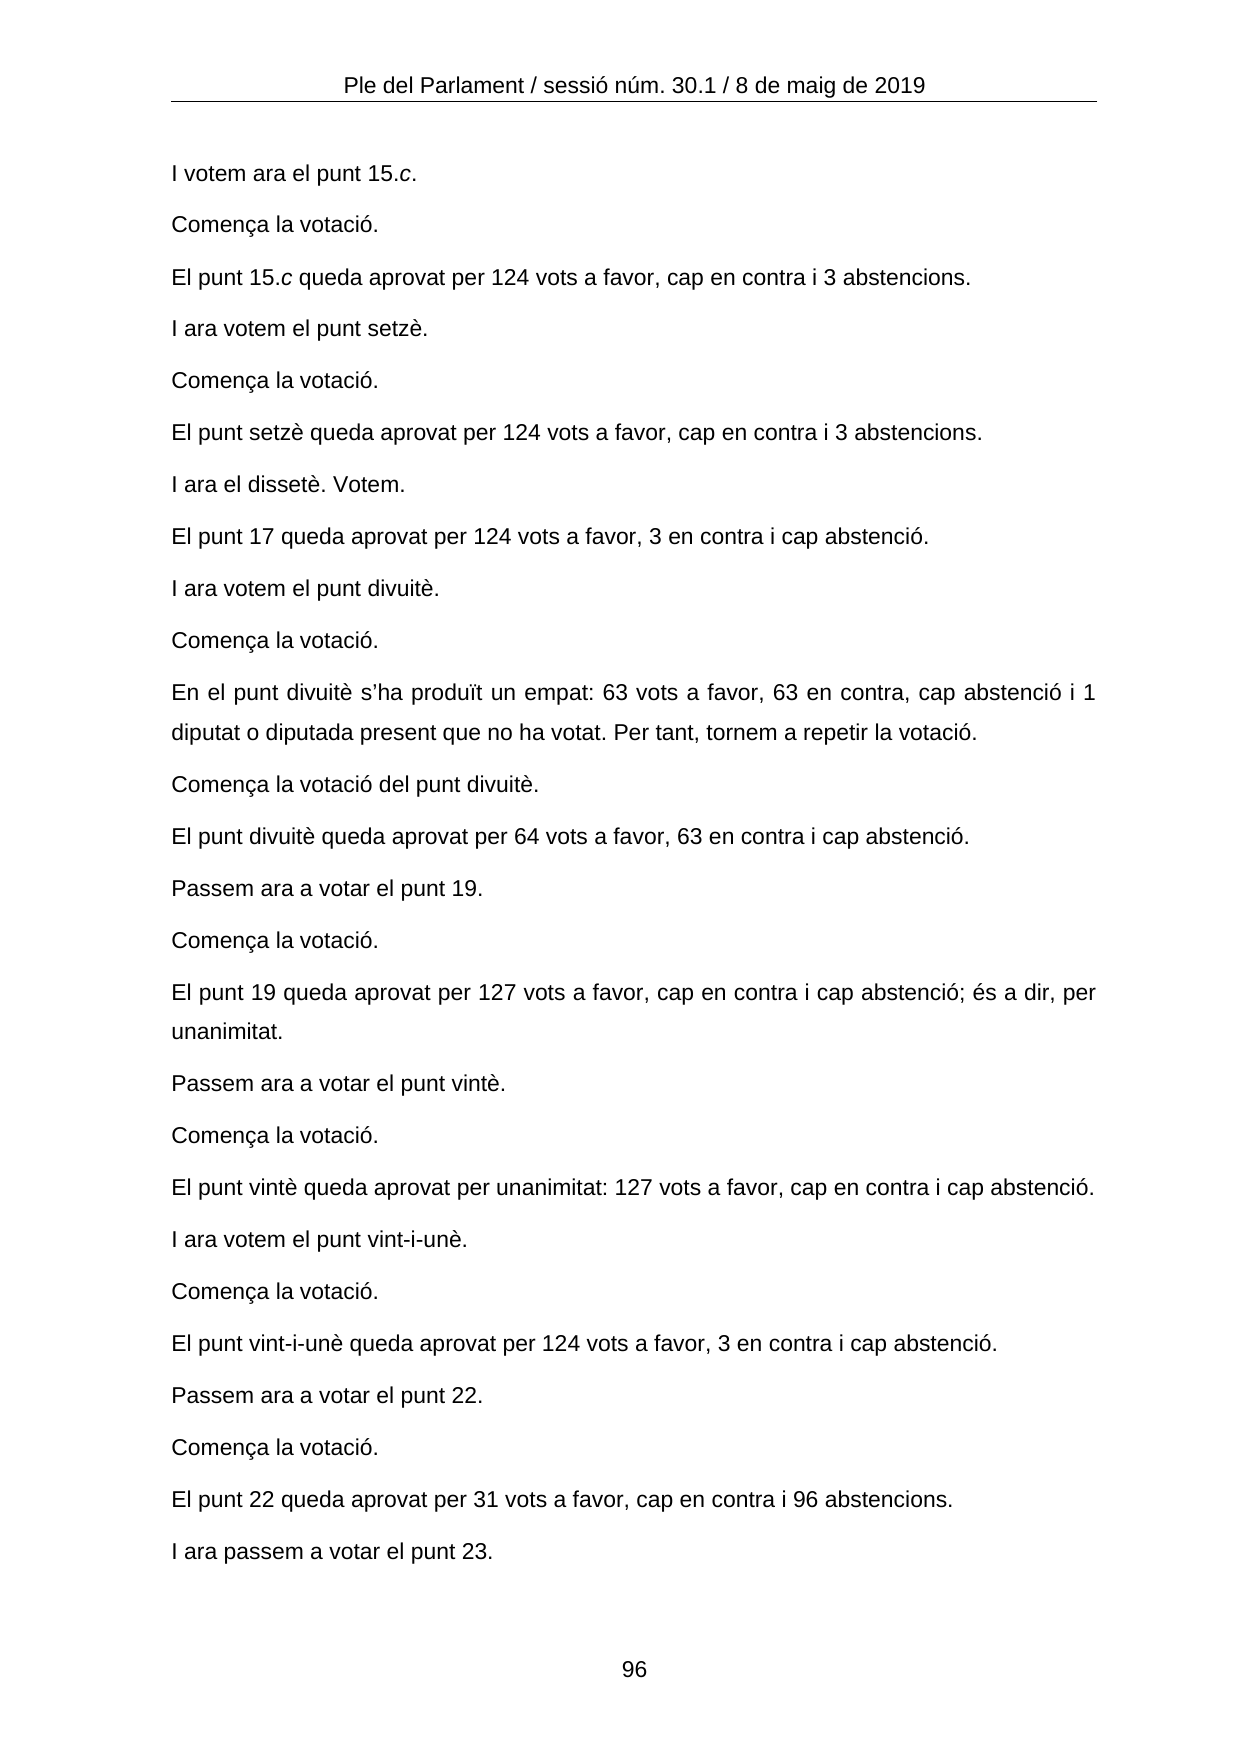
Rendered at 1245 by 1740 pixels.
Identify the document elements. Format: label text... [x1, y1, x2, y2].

text I ara votem el punt setzè. [171, 315, 1097, 342]
text El punt setzè queda aprovat per 124 vots a favor, cap en contra i 3 abstencions. [171, 419, 1097, 446]
text Passem ara a votar el punt 22. [171, 1382, 1097, 1408]
text En el punt divuitè s’ha produït un empat: 63 vots a favor, 63 en contra, cap abstenció i 1 diputat o diputada present que no ha votat. Per tant, tornem a repetir la votació. [171, 679, 1097, 745]
text Comença la votació del punt divuitè. [171, 771, 1097, 797]
text I votem ara el punt 15.c. [171, 159, 1097, 186]
text El punt vintè queda aprovat per unanimitat: 127 vots a favor, cap en contra i cap abstenció. [171, 1174, 1097, 1200]
text El punt vint-i-unè queda aprovat per 124 vots a favor, 3 en contra i cap abstenció. [171, 1330, 1097, 1356]
text I ara votem el punt divuitè. [171, 575, 1097, 602]
text Comença la votació. [171, 367, 1097, 394]
text Comença la votació. [171, 1434, 1097, 1460]
text El punt divuitè queda aprovat per 64 vots a favor, 63 en contra i cap abstenció. [171, 823, 1097, 849]
text El punt 22 queda aprovat per 31 vots a favor, cap en contra i 96 abstencions. [171, 1486, 1097, 1512]
text Comença la votació. [171, 927, 1097, 953]
text Passem ara a votar el punt vintè. [171, 1070, 1097, 1096]
text Comença la votació. [171, 211, 1097, 238]
text Passem ara a votar el punt 19. [171, 875, 1097, 901]
text I ara el dissetè. Votem. [171, 471, 1097, 498]
text I ara passem a votar el punt 23. [171, 1538, 1097, 1564]
text Comença la votació. [171, 1122, 1097, 1148]
text I ara votem el punt vint-i-unè. [171, 1226, 1097, 1252]
text El punt 15.c queda aprovat per 124 vots a favor, cap en contra i 3 abstencions. [171, 263, 1097, 290]
text El punt 19 queda aprovat per 127 vots a favor, cap en contra i cap abstenció; és a dir, per unanimitat. [171, 979, 1097, 1044]
text Comença la votació. [171, 1278, 1097, 1304]
text Comença la votació. [171, 627, 1097, 654]
text El punt 17 queda aprovat per 124 vots a favor, 3 en contra i cap abstenció. [171, 523, 1097, 550]
